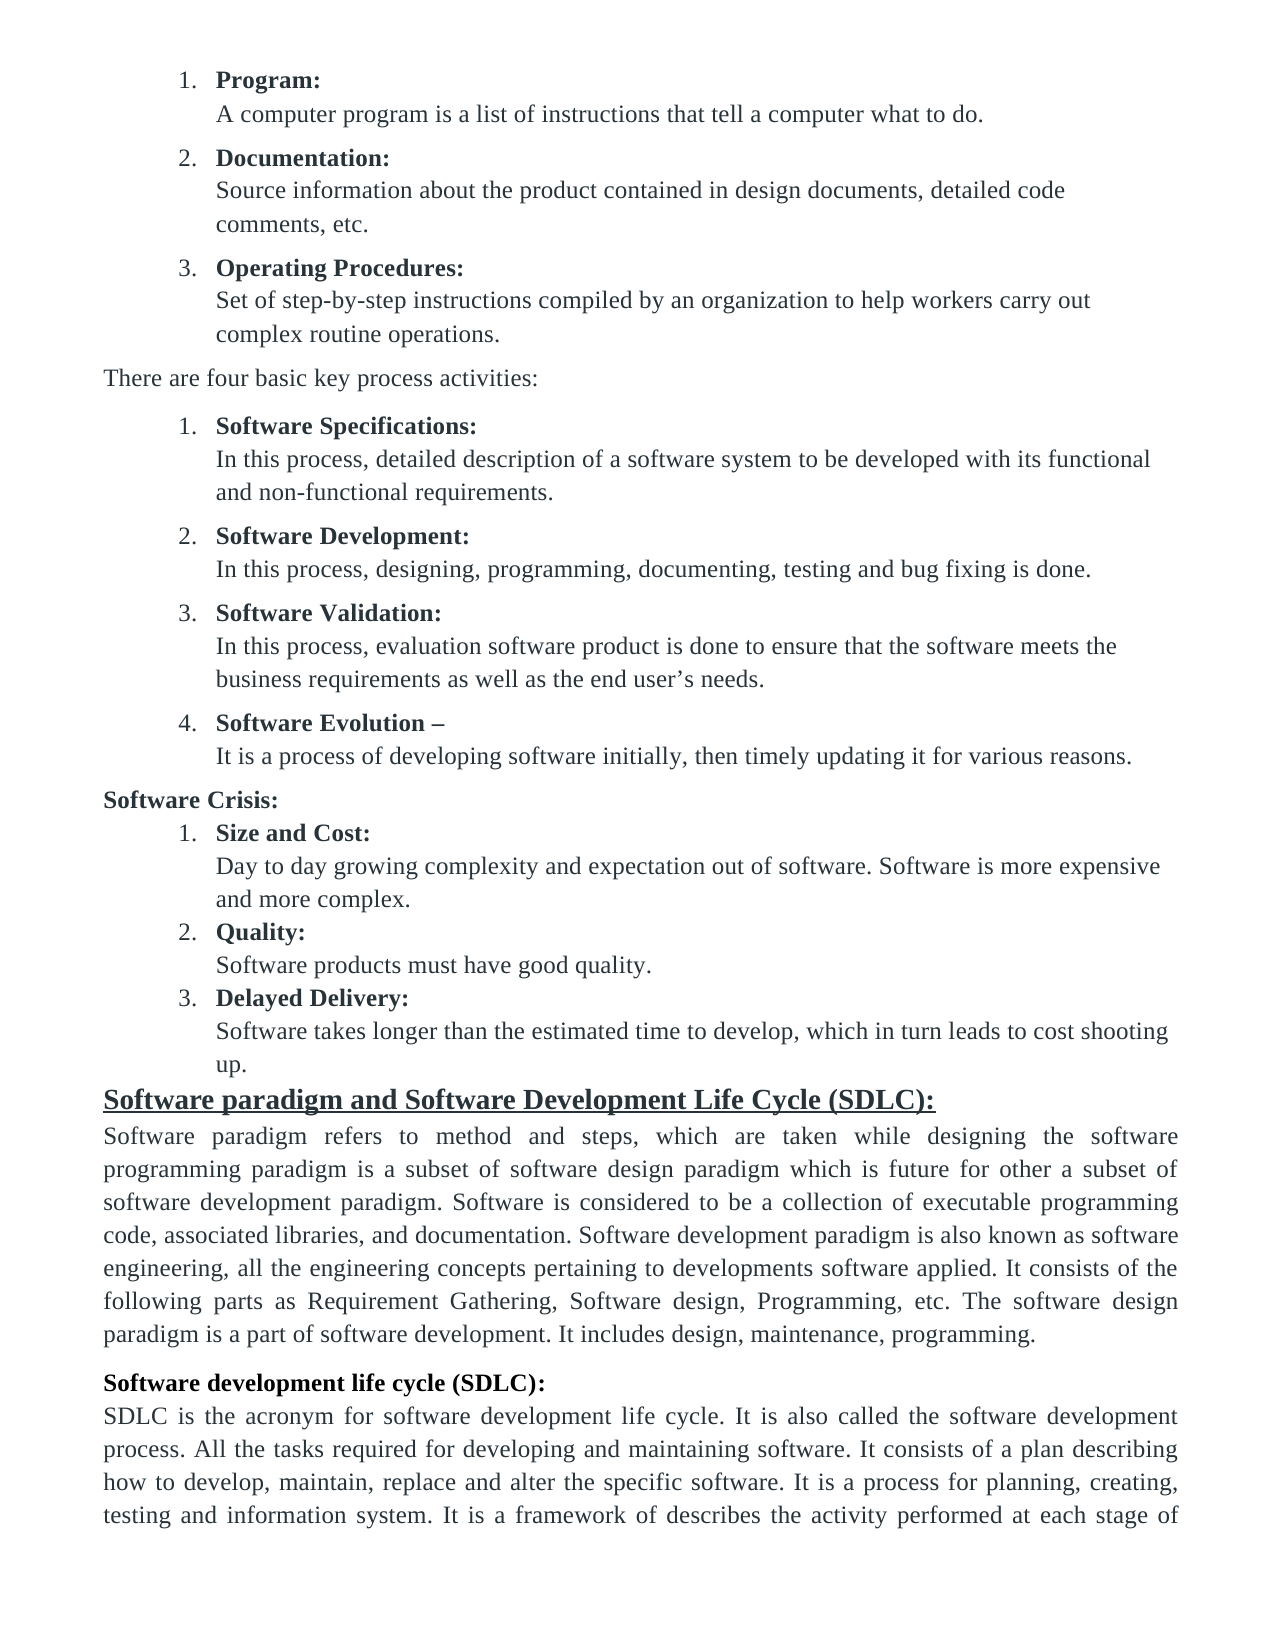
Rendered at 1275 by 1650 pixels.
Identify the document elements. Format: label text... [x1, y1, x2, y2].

list Software Specifications: In this process, detailed description of a software system to be developed with its functional and non-functional requirements. [178, 411, 1181, 506]
text Software Crisis: [103, 785, 1181, 814]
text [103, 1401, 1181, 1528]
list Delayed Delivery: Software takes longer than the estimated time to develop, which in turn leads to cost shooting up. [178, 983, 1181, 1078]
text Software development life cycle (SDLC): [103, 1368, 1181, 1396]
list Operating Procedures: Set of step-by-step instructions compiled by an organization to help workers carry out complex routine operations. [178, 253, 1181, 347]
list Program: A computer program is a list of instructions that tell a computer what to do. [178, 66, 1181, 127]
list Documentation: Source information about the product contained in design documents, detailed code comments, etc. [178, 143, 1181, 237]
list Software Development: In this process, designing, programming, documenting, testing and bug fixing is done. [178, 521, 1181, 583]
subtitle Software paradigm and Software Development Life Cycle (SDLC): [103, 1082, 1181, 1116]
text There are four basic key process activities: [103, 363, 1181, 391]
list Size and Cost: Day to day growing complexity and expectation out of software. Software is more expensive and more complex. [178, 818, 1181, 913]
text Software paradigm refers to method and steps, which are taken while designing the software programming paradigm is a subset of software design paradigm which is future for other a subset of software development paradigm. Software is considered to be a collection of executable programming code, associated libraries, and documentation. Software development paradigm is also known as software engineering, all the engineering concepts pertaining to developments software applied. It consists of the following parts as Requirement Gathering, Software design, Programming, etc. The software design paradigm is a part of software development. It includes design, maintenance, programming. [103, 1121, 1181, 1348]
list Quality: Software products must have good quality. [178, 917, 1181, 979]
list Software Evolution – It is a process of developing software initially, then timely updating it for various reasons. [178, 708, 1181, 770]
list Software Validation: In this process, evaluation software product is done to ensure that the software meets the business requirements as well as the end user’s needs. [178, 598, 1181, 693]
